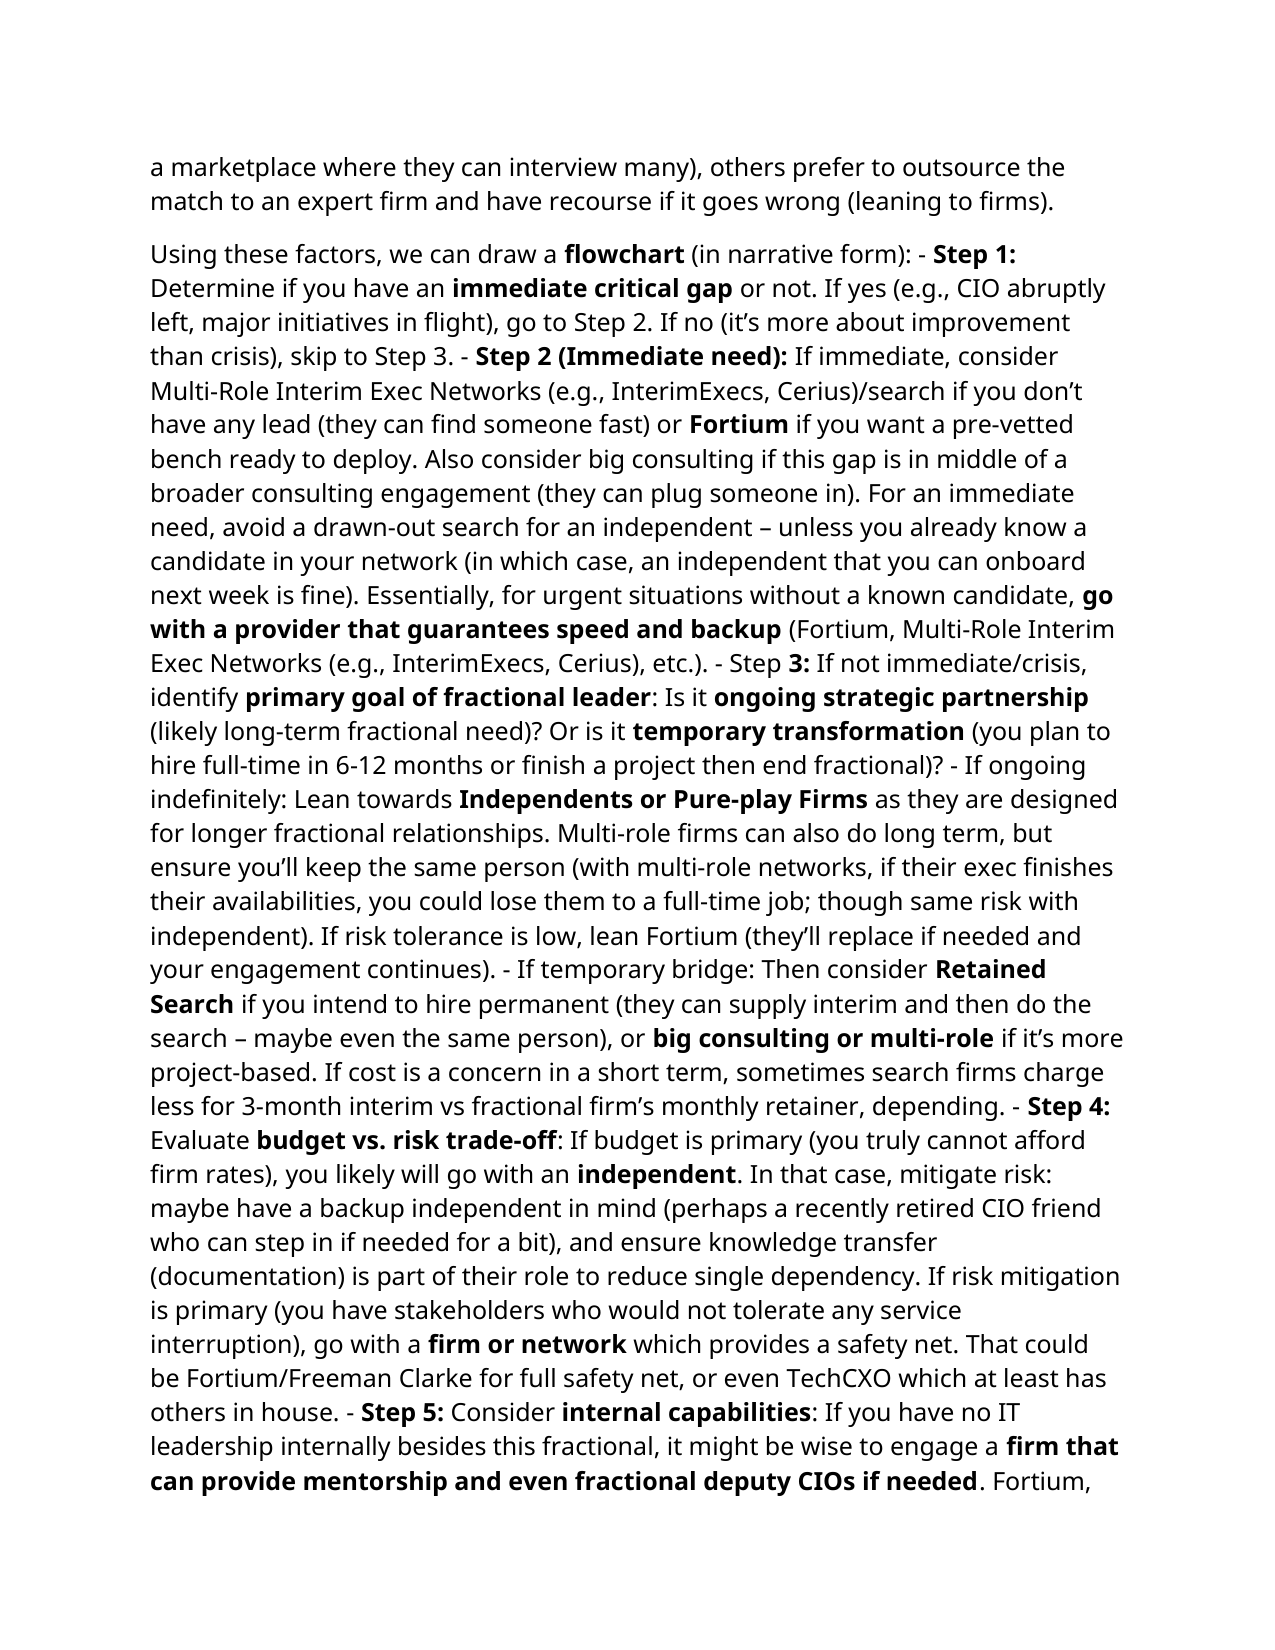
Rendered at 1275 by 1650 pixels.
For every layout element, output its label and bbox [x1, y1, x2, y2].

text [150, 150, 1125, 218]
text [150, 237, 1125, 1497]
